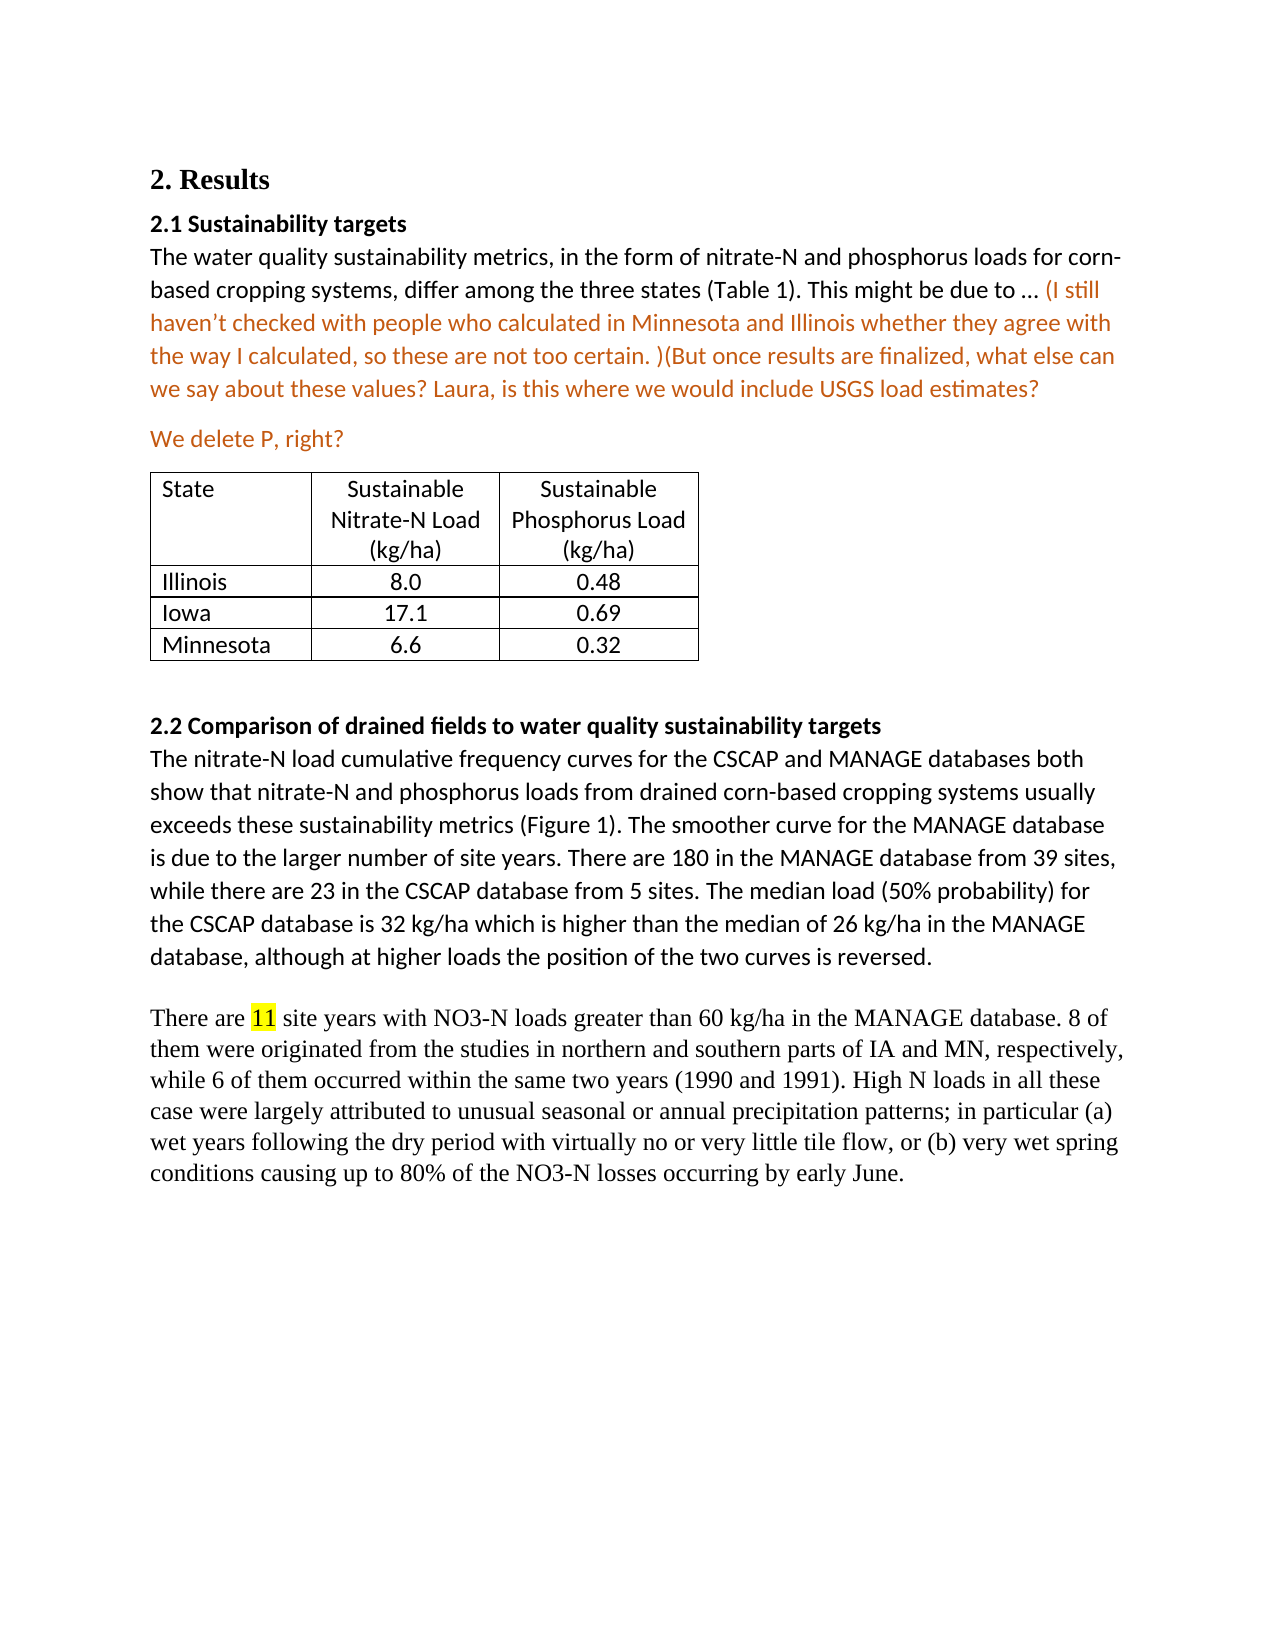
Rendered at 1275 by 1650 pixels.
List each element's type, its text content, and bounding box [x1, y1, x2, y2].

text We delete P, right? [150, 423, 1125, 453]
table_header State [151, 473, 311, 565]
table_cell Minnesota [151, 629, 311, 659]
subtitle 2.2 Comparison of drained fields to water quality sustainability targets [150, 710, 1125, 741]
table_cell 0.48 [500, 566, 698, 596]
table_cell 8.0 [312, 566, 499, 596]
table_header Sustainable Phosphorus Load (kg/ha) [500, 473, 698, 565]
subtitle 2.1 Sustainability targets [150, 208, 1125, 239]
text The water quality sustainability metrics, in the form of nitrate-N and phosphorus loads for corn-based cropping systems, differ among the three states (Table 1). This might be due to … (I still haven’t checked with people who calculated in Minnesota and Illinois whether they agree with the way I calculated, so these are not too certain. )(But once results are finalized, what else can we say about these values? Laura, is this where we would include USGS load estimates? [150, 241, 1125, 404]
text The nitrate-N load cumulative frequency curves for the CSCAP and MANAGE databases both show that nitrate-N and phosphorus loads from drained corn-based cropping systems usually exceeds these sustainability metrics (Figure 1). The smoother curve for the MANAGE database is due to the larger number of site years. There are 180 in the MANAGE database from 39 sites, while there are 23 in the CSCAP database from 5 sites. The median load (50% probability) for the CSCAP database is 32 kg/ha which is higher than the median of 26 kg/ha in the MANAGE database, although at higher loads the position of the two curves is reversed. [150, 743, 1125, 971]
subtitle 2. Results [150, 162, 1125, 196]
table_cell 17.1 [312, 598, 499, 628]
table_cell 0.69 [500, 598, 698, 628]
table_cell 0.32 [500, 629, 698, 659]
table_cell Illinois [151, 566, 311, 596]
text There are 11 site years with NO3-N loads greater than 60 kg/ha in the MANAGE database. 8 of them were originated from the studies in northern and southern parts of IA and MN, respectively, while 6 of them occurred within the same two years (1990 and 1991). High N loads in all these case were largely attributed to unusual seasonal or annual precipitation patterns; in particular (a) wet years following the dry period with virtually no or very little tile flow, or (b) very wet spring conditions causing up to 80% of the NO3-N losses occurring by early June. [150, 1003, 1125, 1187]
table_cell 6.6 [312, 629, 499, 659]
table_cell Iowa [151, 598, 311, 628]
table_header Sustainable Nitrate-N Load (kg/ha) [312, 473, 499, 565]
